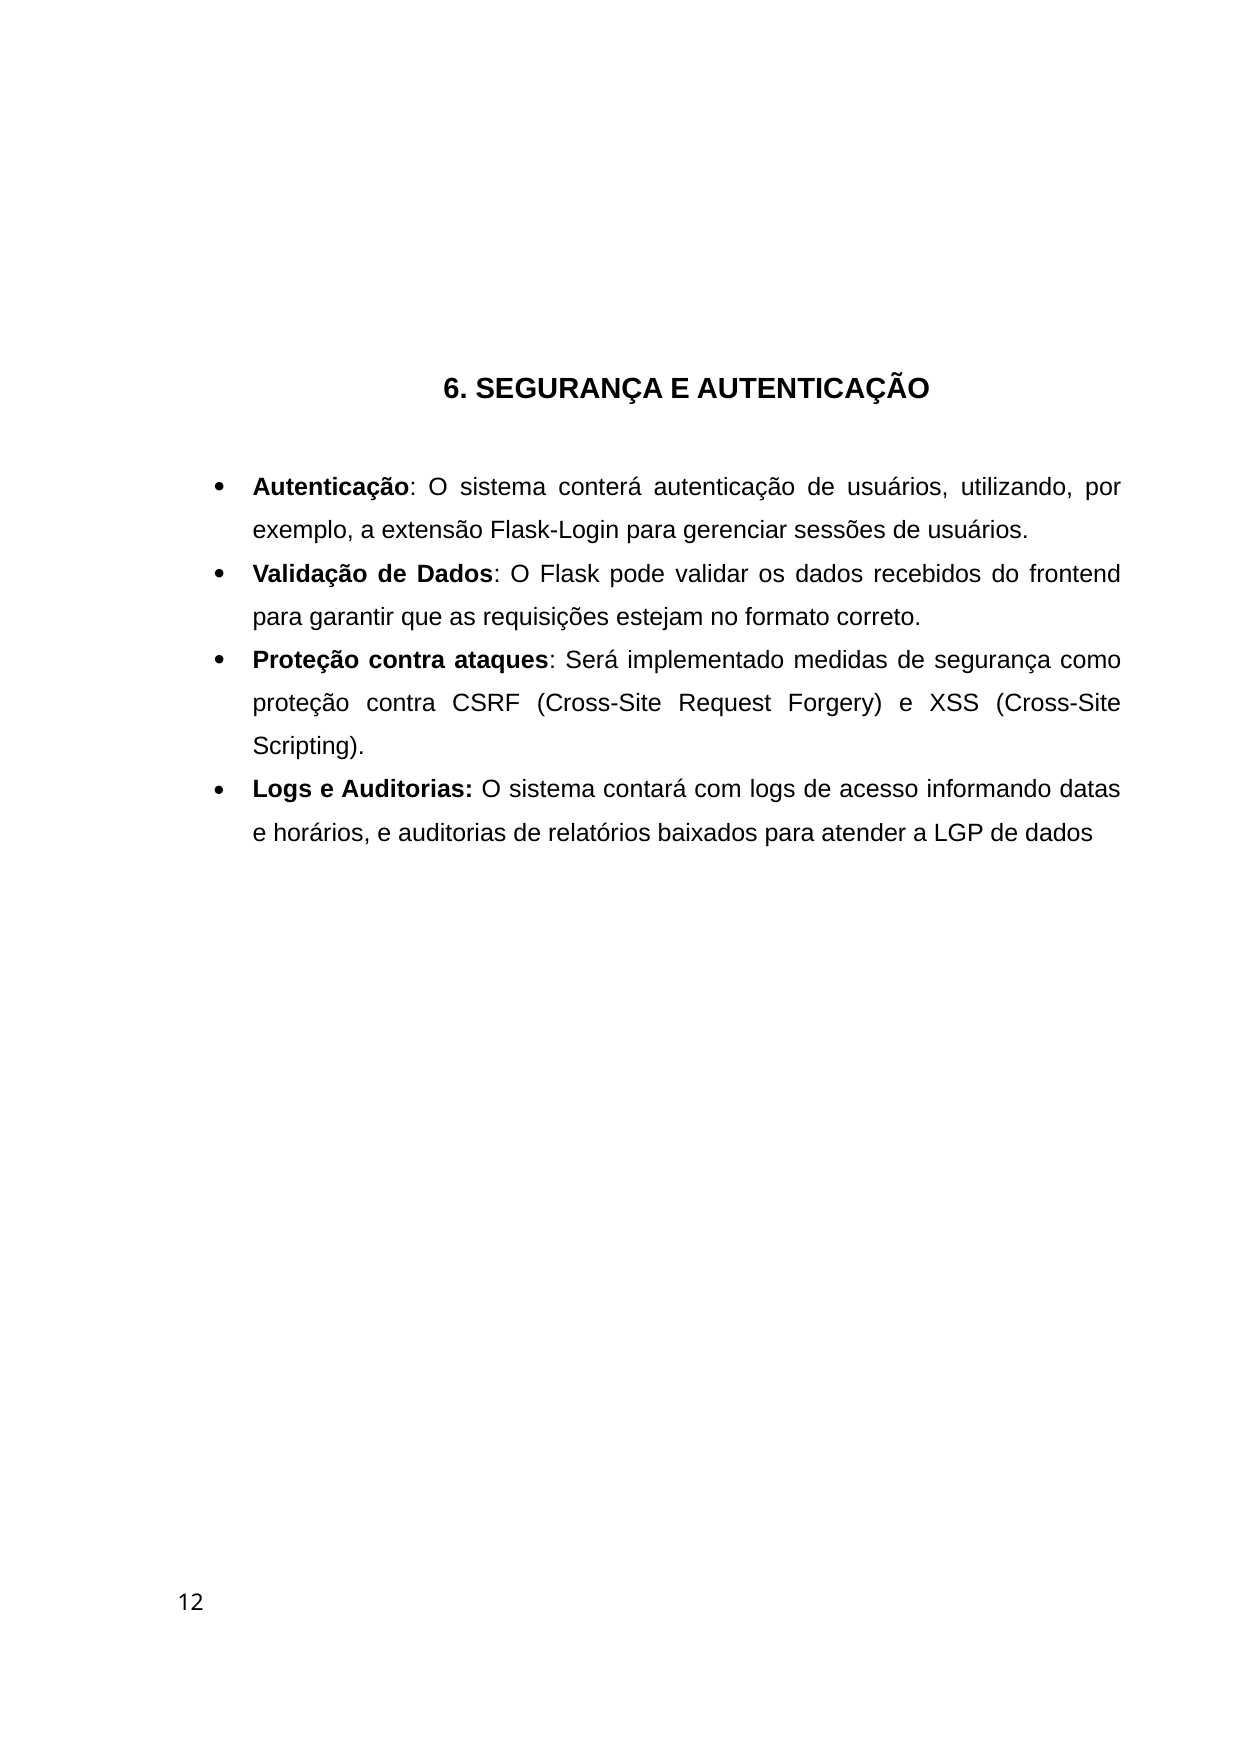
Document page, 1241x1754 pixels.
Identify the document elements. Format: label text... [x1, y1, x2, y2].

subtitle 6. SEGURANÇA E AUTENTICAÇÃO [177, 372, 1122, 405]
list Proteção contra ataques: Será implementado medidas de segurança como proteção contra CSRF (Cross-Site Request Forgery) e XSS (Cross-Site Scripting). [215, 645, 1122, 760]
list Validação de Dados: O Flask pode validar os dados recebidos do frontend para garantir que as requisições estejam no formato correto. [215, 559, 1122, 631]
list Logs e Auditorias: O sistema contará com logs de acesso informando datas e horários, e auditorias de relatórios baixados para atender a LGP de dados [215, 774, 1122, 846]
list Autenticação: O sistema conterá autenticação de usuários, utilizando, por exemplo, a extensão Flask-Login para gerenciar sessões de usuários. [215, 472, 1122, 544]
